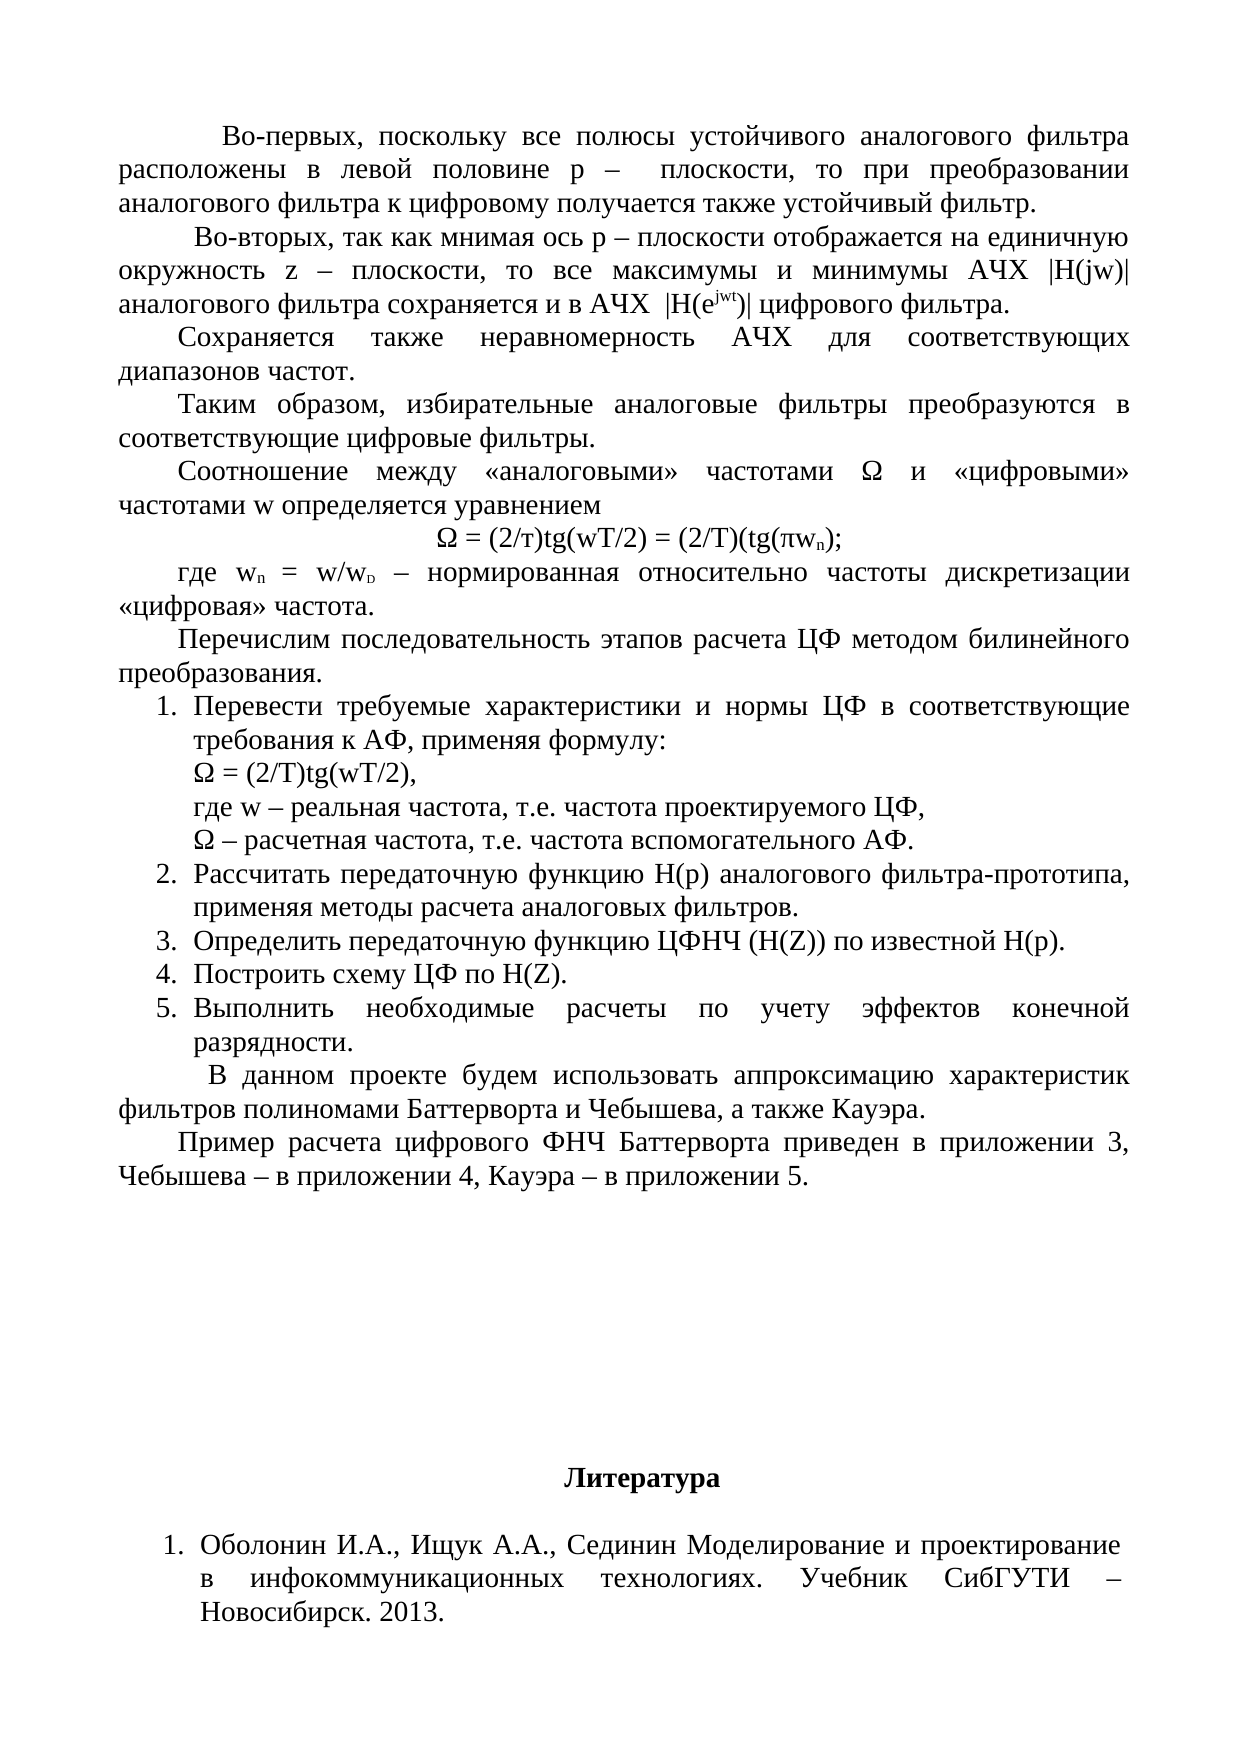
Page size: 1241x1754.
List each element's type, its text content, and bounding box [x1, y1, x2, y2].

text Ω = (2/т)tg(wT/2) = (2/T)(tg(πwn); [118, 521, 1131, 554]
text Во-первых, поскольку все полюсы устойчивого аналогового фильтра расположены в левой половине р – плоскости, то при преобразовании аналогового фильтра к цифровому получается также устойчивый фильтр. [118, 118, 1131, 219]
list Перевести требуемые характеристики и нормы ЦФ в соответствующие требования к АФ, применяя формулу: [156, 688, 1131, 755]
text Во-вторых, так как мнимая ось р – плоскости отображается на единичную окружность z – плоскости, то все максимумы и минимумы АЧХ |H(јw)| аналогового фильтра сохраняется и в АЧХ |H(eјwt)| цифрового фильтра. [118, 219, 1131, 319]
text Соотношение между «аналоговыми» частотами Ω и «цифровыми» частотами w определяется уравнением [118, 453, 1131, 521]
list Выполнить необходимые расчеты по учету эффектов конечной разрядности. [156, 990, 1131, 1057]
text Литература [118, 1460, 1122, 1493]
text Сохраняется также неравномерность АЧХ для соответствующих диапазонов частот. [118, 319, 1131, 386]
text Перечислим последовательность этапов расчета ЦФ методом билинейного преобразования. [118, 621, 1131, 688]
list Ω = (2/Т)tg(wT/2), [193, 755, 1131, 789]
text Таким образом, избирательные аналоговые фильтры преобразуются в соответствующие цифровые фильтры. [118, 386, 1131, 453]
text Пример расчета цифрового ФНЧ Баттерворта приведен в приложении 3, Чебышева – в приложении 4, Кауэра – в приложении 5. [118, 1124, 1131, 1191]
list Оболонин И.А., Ищук А.А., Сединин Моделирование и проектирование в инфокоммуникационных технологиях. Учебник СибГУТИ – Новосибирск. 2013. [162, 1527, 1122, 1627]
list где w – реальная частота, т.е. частота проектируемого ЦФ, [193, 789, 1131, 822]
list Ω – расчетная частота, т.е. частота вспомогательного АФ. [193, 822, 1131, 856]
list Определить передаточную функцию ЦФНЧ (Н(Z)) по известной Н(р). [156, 923, 1131, 957]
text В данном проекте будем использовать аппроксимацию характеристик фильтров полиномами Баттерворта и Чебышева, а также Кауэра. [118, 1057, 1131, 1124]
text где wn = w/wD – нормированная относительно частоты дискретизации «цифровая» частота. [118, 554, 1131, 621]
list Рассчитать передаточную функцию Н(р) аналогового фильтра-прототипа, применяя методы расчета аналоговых фильтров. [156, 856, 1131, 923]
list Построить схему ЦФ по Н(Z). [156, 957, 1131, 990]
